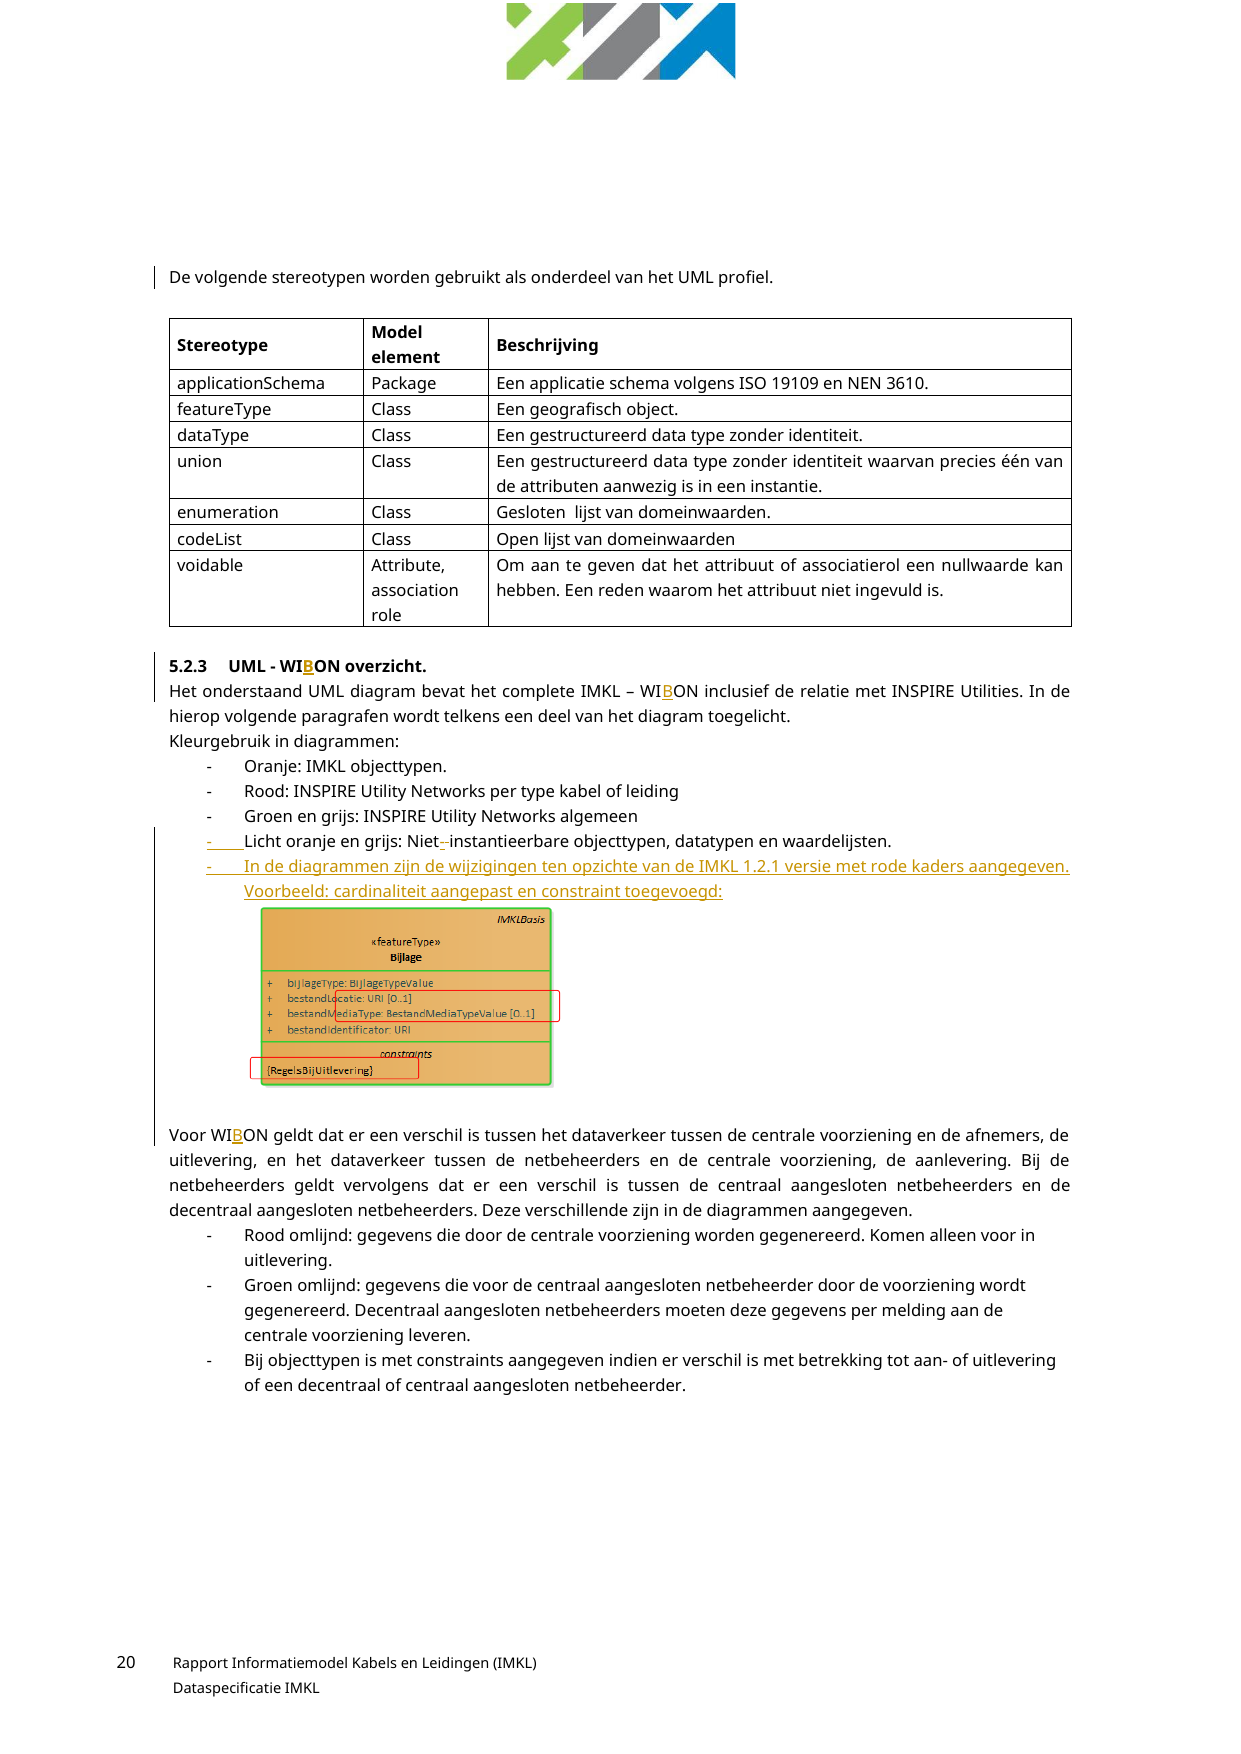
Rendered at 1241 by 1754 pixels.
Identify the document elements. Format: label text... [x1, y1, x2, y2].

list Bij objecttypen is met constraints aangegeven indien er verschil is met betrekking tot aan- of uitlevering of een decentraal of centraal aangesloten netbeheerder. [206, 1346, 1071, 1396]
picture [506, 3, 718, 80]
list Licht oranje en grijs: Nietinstantieerbare objecttypen, datatypen en waardelijsten. [206, 827, 1071, 852]
text Voor WION geldt dat er een verschil is tussen het dataverkeer tussen de centrale voorziening en de afnemers, de uitlevering, en het dataverkeer tussen de netbeheerders en de centrale voorziening, de aanlevering. Bij de netbeheerders geldt vervolgens dat er een verschil is tussen de centraal aangesloten netbeheerders en de decentraal aangesloten netbeheerders. Deze verschillende zijn in de diagrammen aangegeven. [169, 1121, 1071, 1221]
text Kleurgebruik in diagrammen: [169, 727, 1071, 752]
table_cell Class [364, 422, 488, 447]
list Rood: INSPIRE Utility Networks per type kabel of leiding [206, 777, 1071, 802]
table_header Stereotype [170, 319, 363, 369]
table_cell Package [364, 370, 488, 395]
table_cell Een gestructureerd data type zonder identiteit. [489, 422, 1071, 447]
table_cell Een gestructureerd data type zonder identiteit waarvan precies één van de attributen aanwezig is in een instantie. [489, 448, 1071, 498]
table_cell union [170, 448, 363, 498]
table_cell Class [364, 448, 488, 498]
table_cell Class [364, 499, 488, 524]
text Het onderstaand UML diagram bevat het complete IMKL – WION inclusief de relatie met INSPIRE Utilities. In de hierop volgende paragrafen wordt telkens een deel van het diagram toegelicht. [169, 677, 1071, 727]
picture [677, 50, 736, 80]
table_cell codeList [170, 525, 363, 550]
subtitle De volgende stereotypen worden gebruikt als onderdeel van het UML profiel. [169, 266, 1071, 288]
table_cell Class [364, 396, 488, 421]
list Oranje: IMKL objecttypen. [206, 752, 1071, 777]
table_cell Om aan te geven dat het attribuut of associatierol een nullwaarde kan hebben. Een reden waarom het attribuut niet ingevuld is. [489, 551, 1071, 626]
table_cell Attribute, association role [364, 551, 488, 626]
table_cell dataType [170, 422, 363, 447]
table_cell Een geografisch object. [489, 396, 1071, 421]
list Rood omlijnd: gegevens die door de centrale voorziening worden gegenereerd. Komen alleen voor in uitlevering. [206, 1221, 1071, 1271]
picture [243, 902, 571, 1096]
table_cell enumeration [170, 499, 363, 524]
table_cell featureType [170, 396, 363, 421]
table_header Model element [364, 319, 488, 369]
table_cell Gesloten lijst van domeinwaarden. [489, 499, 1071, 524]
table_cell Open lijst van domeinwaarden [489, 525, 1071, 550]
table_header Beschrijving [489, 319, 1071, 369]
text UML - WION overzicht. [169, 652, 1071, 677]
list Groen en grijs: INSPIRE Utility Networks algemeen [206, 802, 1071, 827]
table_cell Class [364, 525, 488, 550]
table_cell applicationSchema [170, 370, 363, 395]
table_cell Een applicatie schema volgens ISO 19109 en NEN 3610. [489, 370, 1071, 395]
table_cell voidable [170, 551, 363, 626]
list Groen omlijnd: gegevens die voor de centraal aangesloten netbeheerder door de voorziening wordt gegenereerd. Decentraal aangesloten netbeheerders moeten deze gegevens per melding aan de centrale voorziening leveren. [206, 1271, 1071, 1346]
